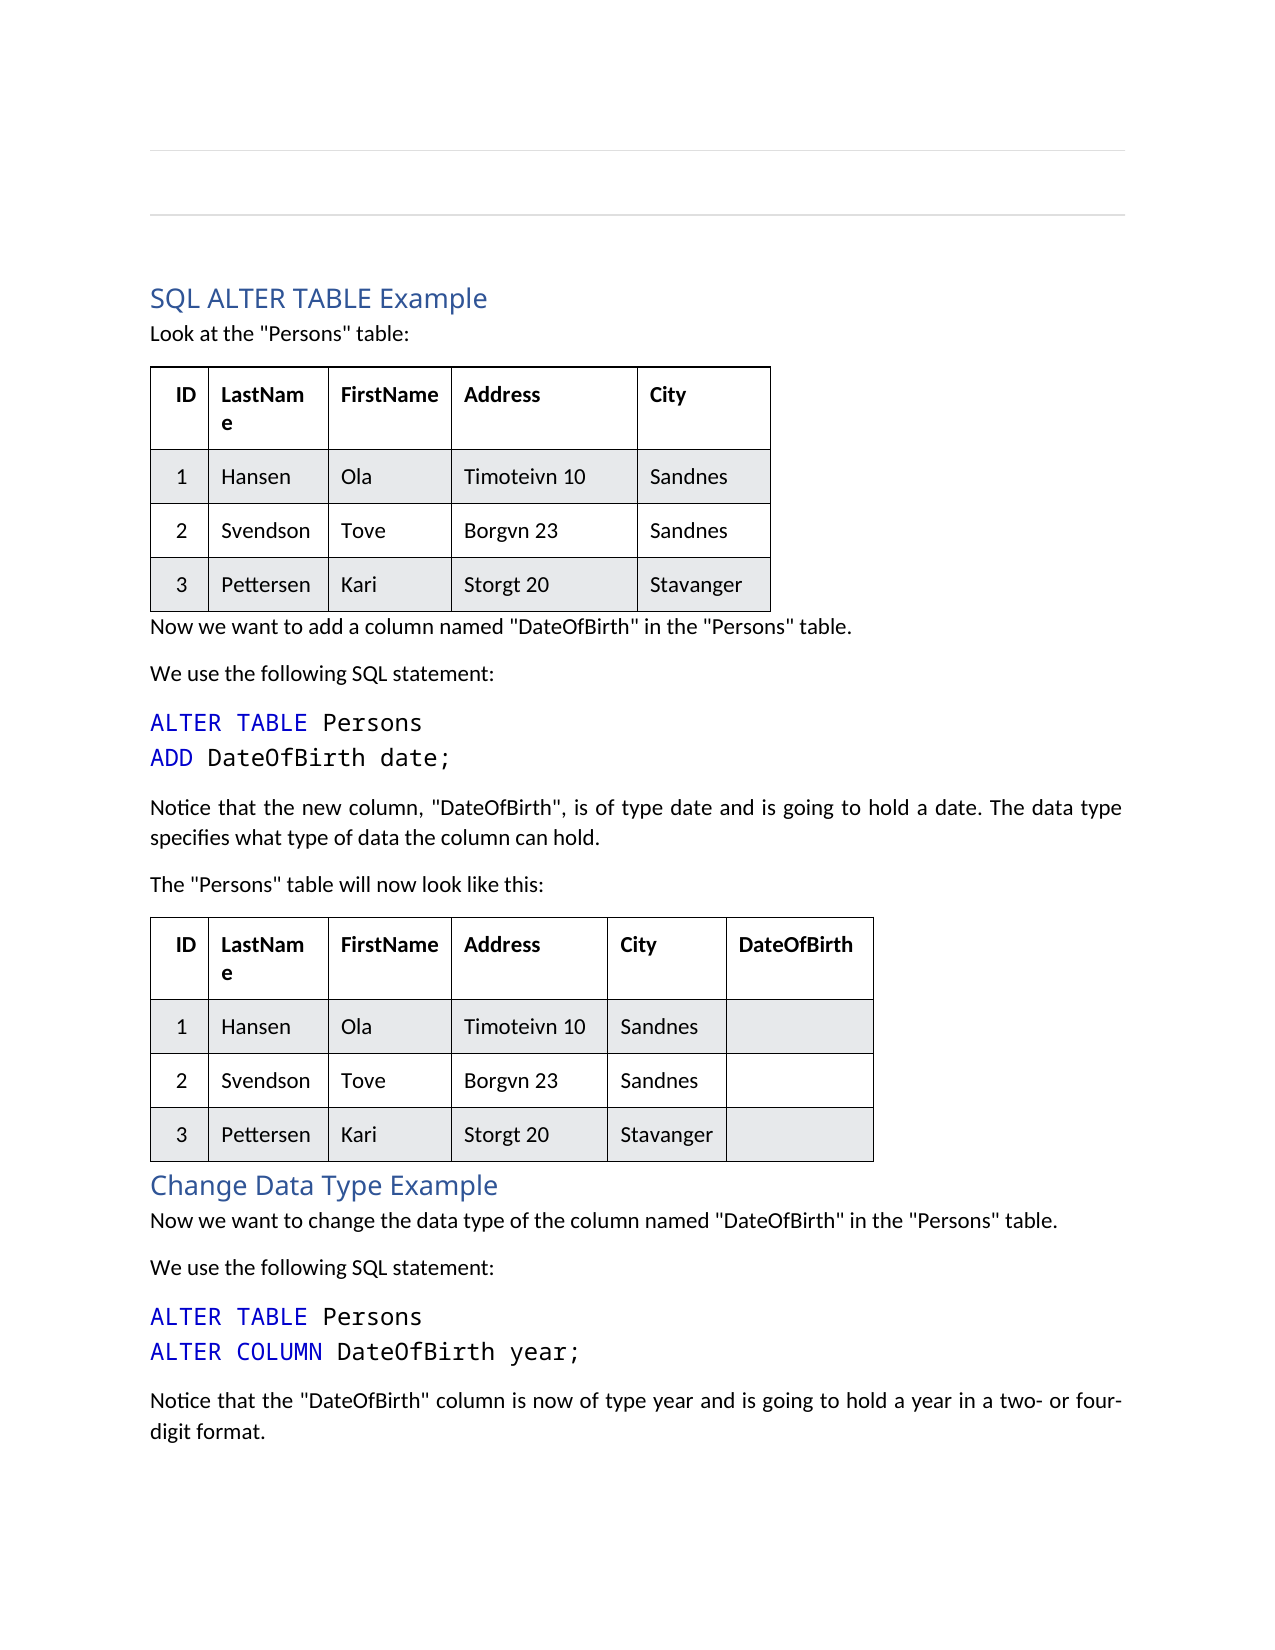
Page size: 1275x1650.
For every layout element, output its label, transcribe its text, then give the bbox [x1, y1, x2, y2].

table_cell Sandnes [638, 504, 770, 557]
table_header LastName [209, 368, 328, 448]
table_cell Storgt 20 [452, 1108, 607, 1161]
table_header DateOfBirth [727, 918, 873, 999]
table_cell 3 [151, 558, 208, 611]
table_cell Kari [329, 558, 451, 611]
table_cell 2 [151, 1054, 208, 1107]
text ALTER TABLE Persons ADD DateOfBirth date; [150, 706, 1125, 773]
table_cell 1 [151, 1000, 208, 1053]
table_cell Svendson [209, 1054, 328, 1107]
table_header ID [151, 918, 208, 999]
text Look at the "Persons" table: [150, 319, 1125, 348]
table_cell 3 [151, 1108, 208, 1161]
table_header LastName [209, 918, 328, 999]
table_cell Pettersen [209, 1108, 328, 1161]
table_cell Ola [329, 450, 451, 503]
table_cell Timoteivn 10 [452, 450, 637, 503]
table_cell Tove [329, 504, 451, 557]
table_cell Borgvn 23 [452, 504, 637, 557]
table_cell Storgt 20 [452, 558, 637, 611]
table_cell [727, 1054, 873, 1107]
table_cell Pettersen [209, 558, 328, 611]
table_cell Sandnes [638, 450, 770, 503]
table_cell Borgvn 23 [452, 1054, 607, 1107]
text Now we want to change the data type of the column named "DateOfBirth" in the "Persons" table. [150, 1206, 1125, 1234]
subtitle SQL ALTER TABLE Example [150, 280, 1125, 317]
table_cell Sandnes [608, 1000, 726, 1053]
text Notice that the "DateOfBirth" column is now of type year and is going to hold a year in a two- or four-digit format. [150, 1387, 1125, 1445]
table_cell Hansen [209, 450, 328, 503]
table_cell Kari [329, 1108, 451, 1161]
text ALTER TABLE Persons ALTER COLUMN DateOfBirth year; [150, 1299, 1125, 1367]
table_cell [727, 1000, 873, 1053]
table_cell Timoteivn 10 [452, 1000, 607, 1053]
table_header FirstName [329, 918, 451, 999]
text Now we want to add a column named "DateOfBirth" in the "Persons" table. [150, 612, 1125, 640]
table_header ID [151, 368, 208, 448]
text Notice that the new column, "DateOfBirth", is of type date and is going to hold a date. The data type specifies what type of data the column can hold. [150, 793, 1125, 851]
table_cell Sandnes [608, 1054, 726, 1107]
table_header FirstName [329, 368, 451, 448]
table_cell Tove [329, 1054, 451, 1107]
table_header Address [452, 368, 637, 448]
table_cell 1 [151, 450, 208, 503]
table_cell Ola [329, 1000, 451, 1053]
table_cell Stavanger [638, 558, 770, 611]
table_cell [727, 1108, 873, 1161]
text We use the following SQL statement: [150, 1253, 1125, 1281]
table_cell Hansen [209, 1000, 328, 1053]
table_header Address [452, 918, 607, 999]
table_cell Stavanger [608, 1108, 726, 1161]
table_cell 2 [151, 504, 208, 557]
table_cell Svendson [209, 504, 328, 557]
table_header City [608, 918, 726, 999]
subtitle Change Data Type Example [150, 1166, 1125, 1203]
table_header City [638, 368, 770, 448]
text The "Persons" table will now look like this: [150, 870, 1125, 898]
text We use the following SQL statement: [150, 659, 1125, 687]
